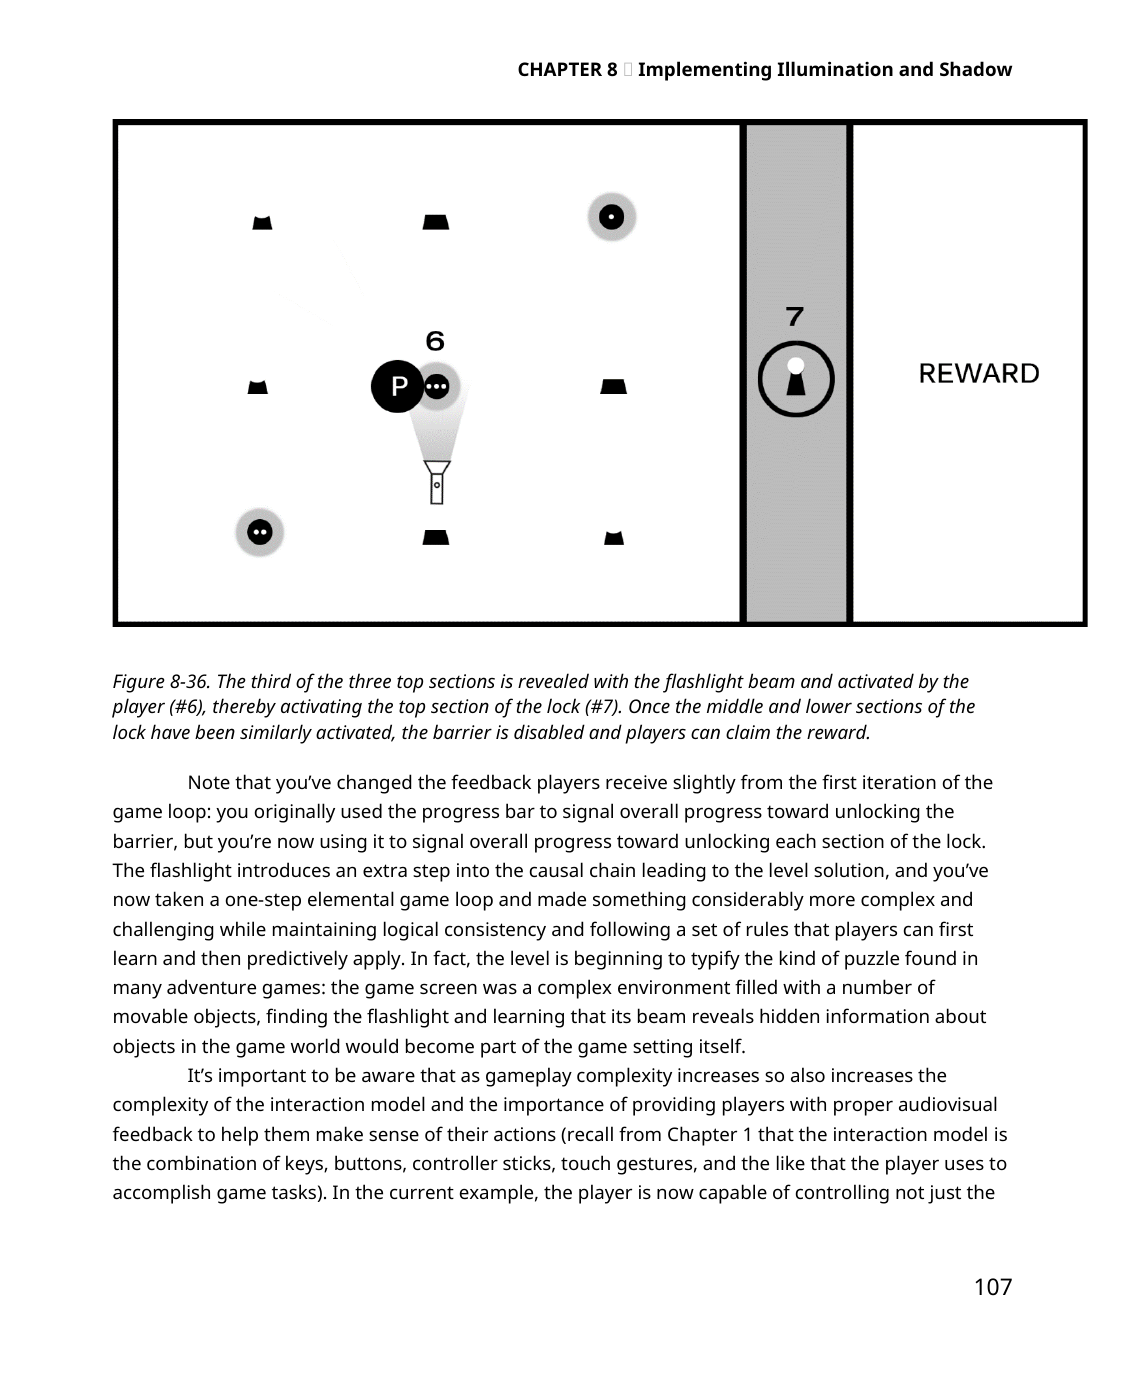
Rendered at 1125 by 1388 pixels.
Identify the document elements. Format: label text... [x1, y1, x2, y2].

text Note that you’ve changed the feedback players receive slightly from the first iteration of the game loop: you originally used the progress bar to signal overall progress toward unlocking the barrier, but you’re now using it to signal overall progress toward unlocking each section of the lock. The flashlight introduces an extra step into the causal chain leading to the level solution, and you’ve now taken a one-step elemental game loop and made something considerably more complex and challenging while maintaining logical consistency and following a set of rules that players can first learn and then predictively apply. In fact, the level is beginning to typify the kind of puzzle found in many adventure games: the game screen was a complex environment filled with a number of movable objects, finding the flashlight and learning that its beam reveals hidden information about objects in the game world would become part of the game setting itself. [112, 769, 1012, 1058]
text Figure 8-36. The third of the three top sections is revealed with the flashlight beam and activated by the player (#6), thereby activating the top section of the lock (#7). Once the middle and lower sections of the lock have been similarly activated, the barrier is disabled and players can claim the reward. [112, 668, 1012, 744]
picture [112, 119, 1088, 627]
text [112, 1062, 1012, 1205]
